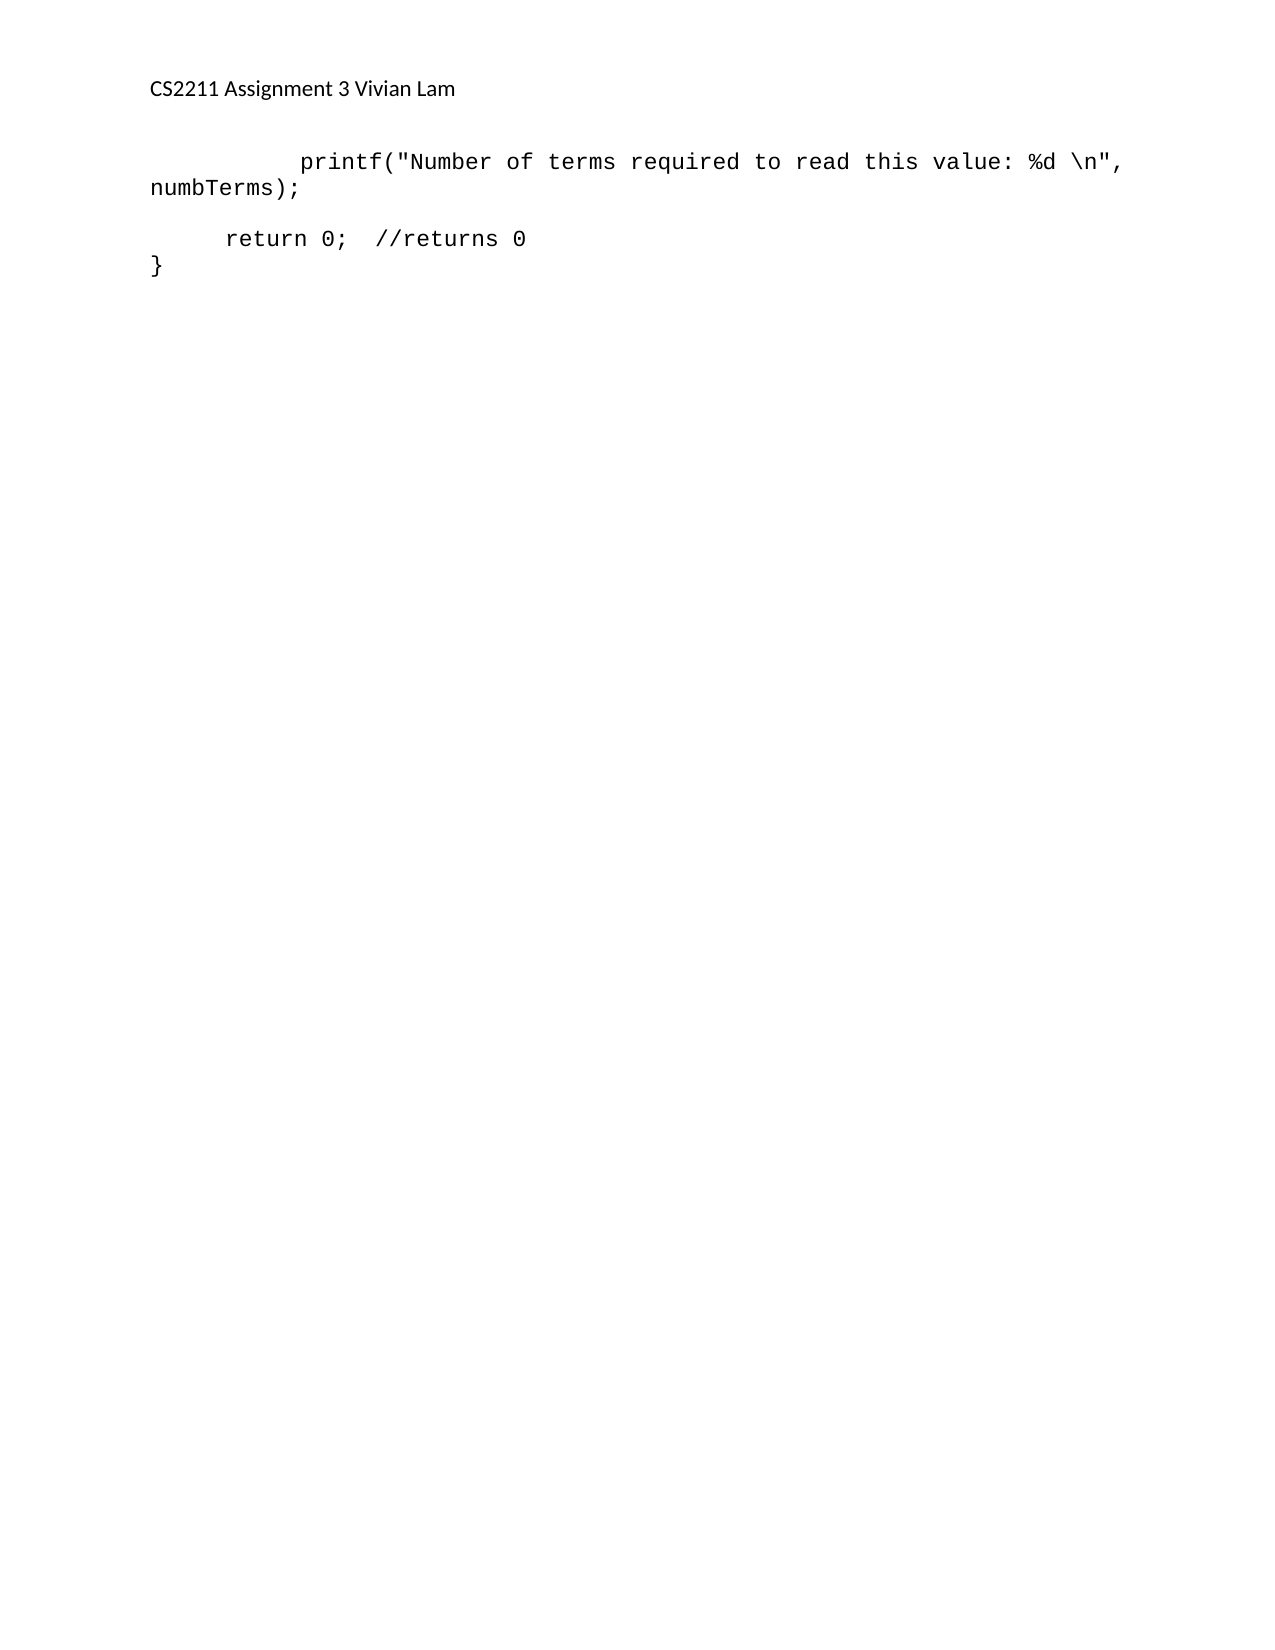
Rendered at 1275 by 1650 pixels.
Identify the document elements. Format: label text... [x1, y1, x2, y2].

text return 0; //returns 0 [150, 228, 1125, 254]
text } [150, 254, 1125, 280]
text printf("Number of terms required to read this value: %d \n", numbTerms); [150, 150, 1125, 202]
